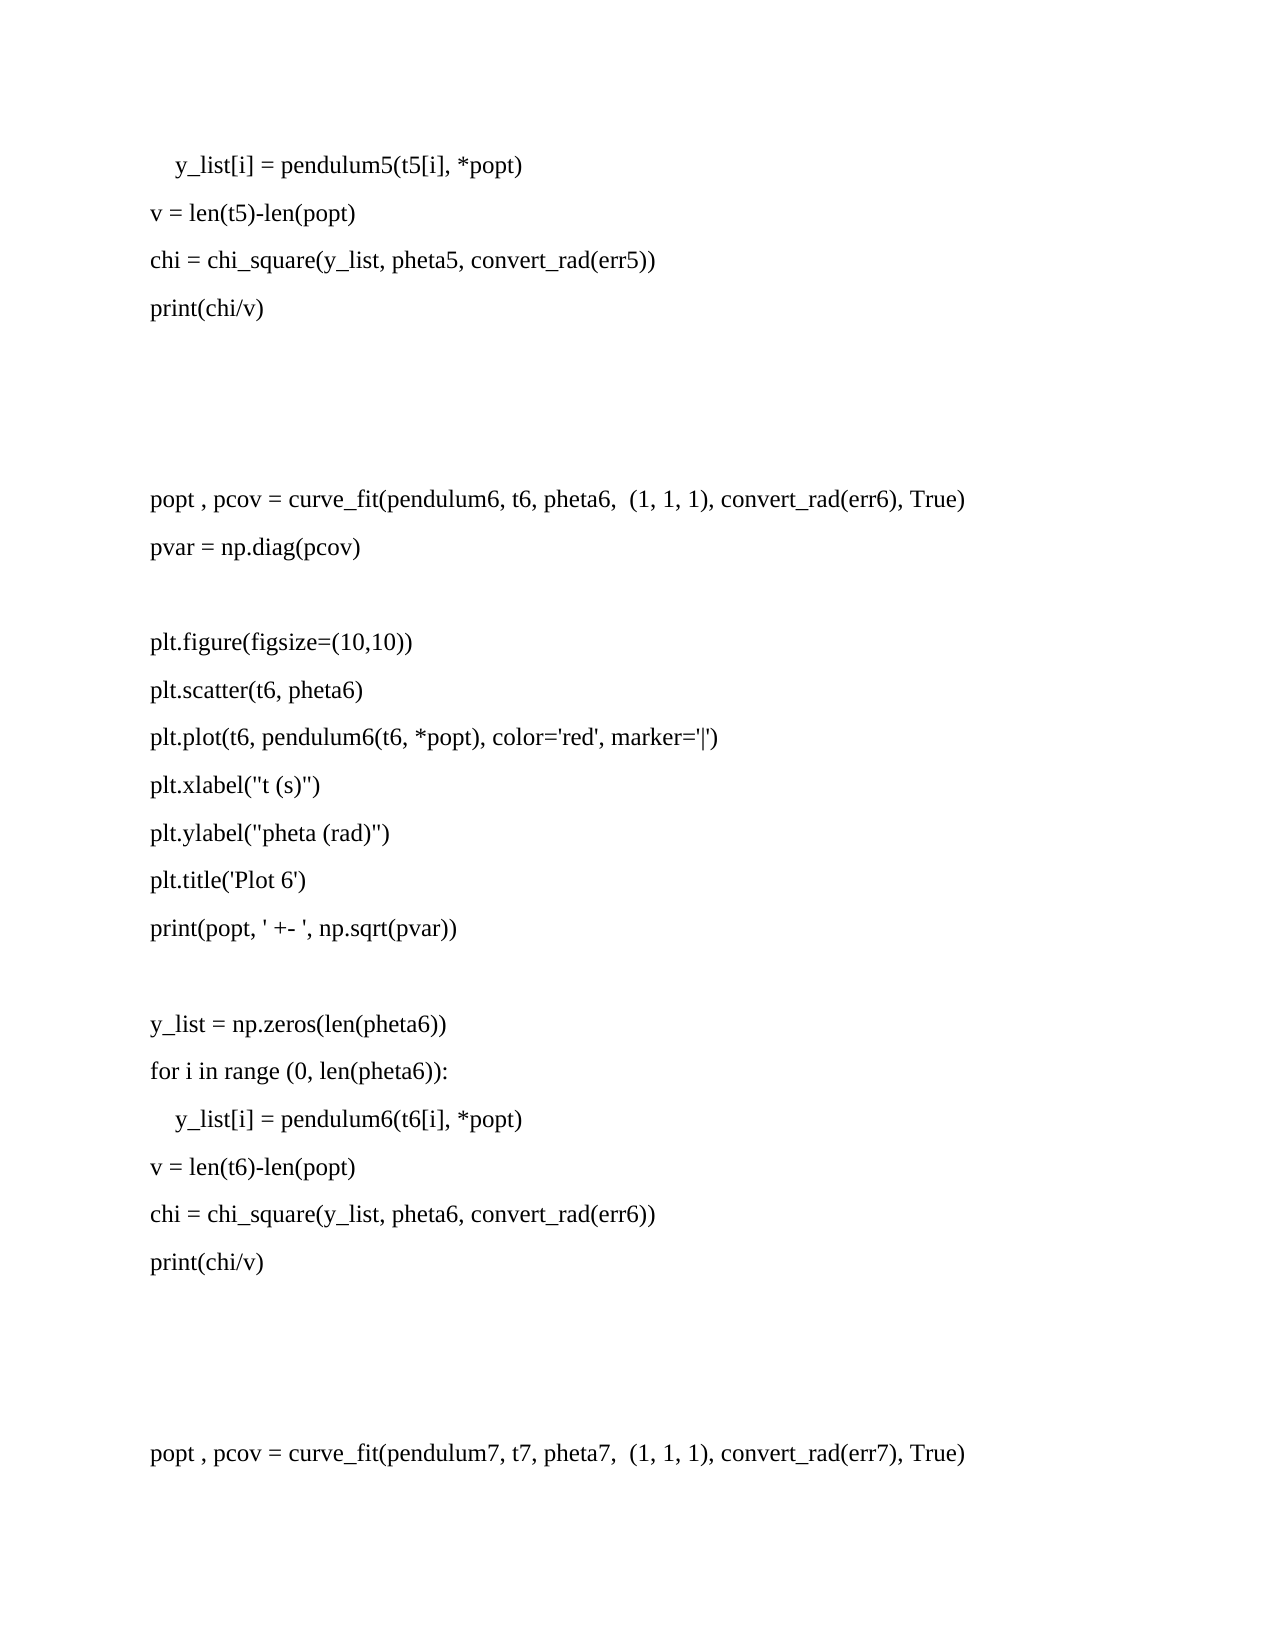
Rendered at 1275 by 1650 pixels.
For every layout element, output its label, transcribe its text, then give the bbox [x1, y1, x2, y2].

text v = len(t6)-len(popt) [150, 1152, 1125, 1181]
text print(chi/v) [150, 1247, 1125, 1276]
text popt , pcov = curve_fit(pendulum6, t6, pheta6, (1, 1, 1), convert_rad(err6), True) [150, 484, 1125, 513]
text y_list[i] = pendulum6(t6[i], *popt) [150, 1104, 1125, 1133]
text v = len(t5)-len(popt) [150, 198, 1125, 226]
text popt , pcov = curve_fit(pendulum7, t7, pheta7, (1, 1, 1), convert_rad(err7), True) [150, 1438, 1125, 1467]
text plt.xlabel("t (s)") [150, 770, 1125, 799]
text plt.ylabel("pheta (rad)") [150, 818, 1125, 847]
text pvar = np.diag(pcov) [150, 532, 1125, 560]
text print(chi/v) [150, 293, 1125, 322]
text plt.title('Plot 6') [150, 866, 1125, 894]
text plt.plot(t6, pendulum6(t6, *popt), color='red', marker='|') [150, 722, 1125, 751]
text y_list[i] = pendulum5(t5[i], *popt) [150, 150, 1125, 179]
text y_list = np.zeros(len(pheta6)) [150, 1009, 1125, 1037]
text chi = chi_square(y_list, pheta5, convert_rad(err5)) [150, 245, 1125, 274]
text plt.figure(figsize=(10,10)) [150, 627, 1125, 656]
text plt.scatter(t6, pheta6) [150, 675, 1125, 703]
text print(popt, ' +- ', np.sqrt(pvar)) [150, 913, 1125, 942]
text for i in range (0, len(pheta6)): [150, 1056, 1125, 1085]
text chi = chi_square(y_list, pheta6, convert_rad(err6)) [150, 1199, 1125, 1228]
